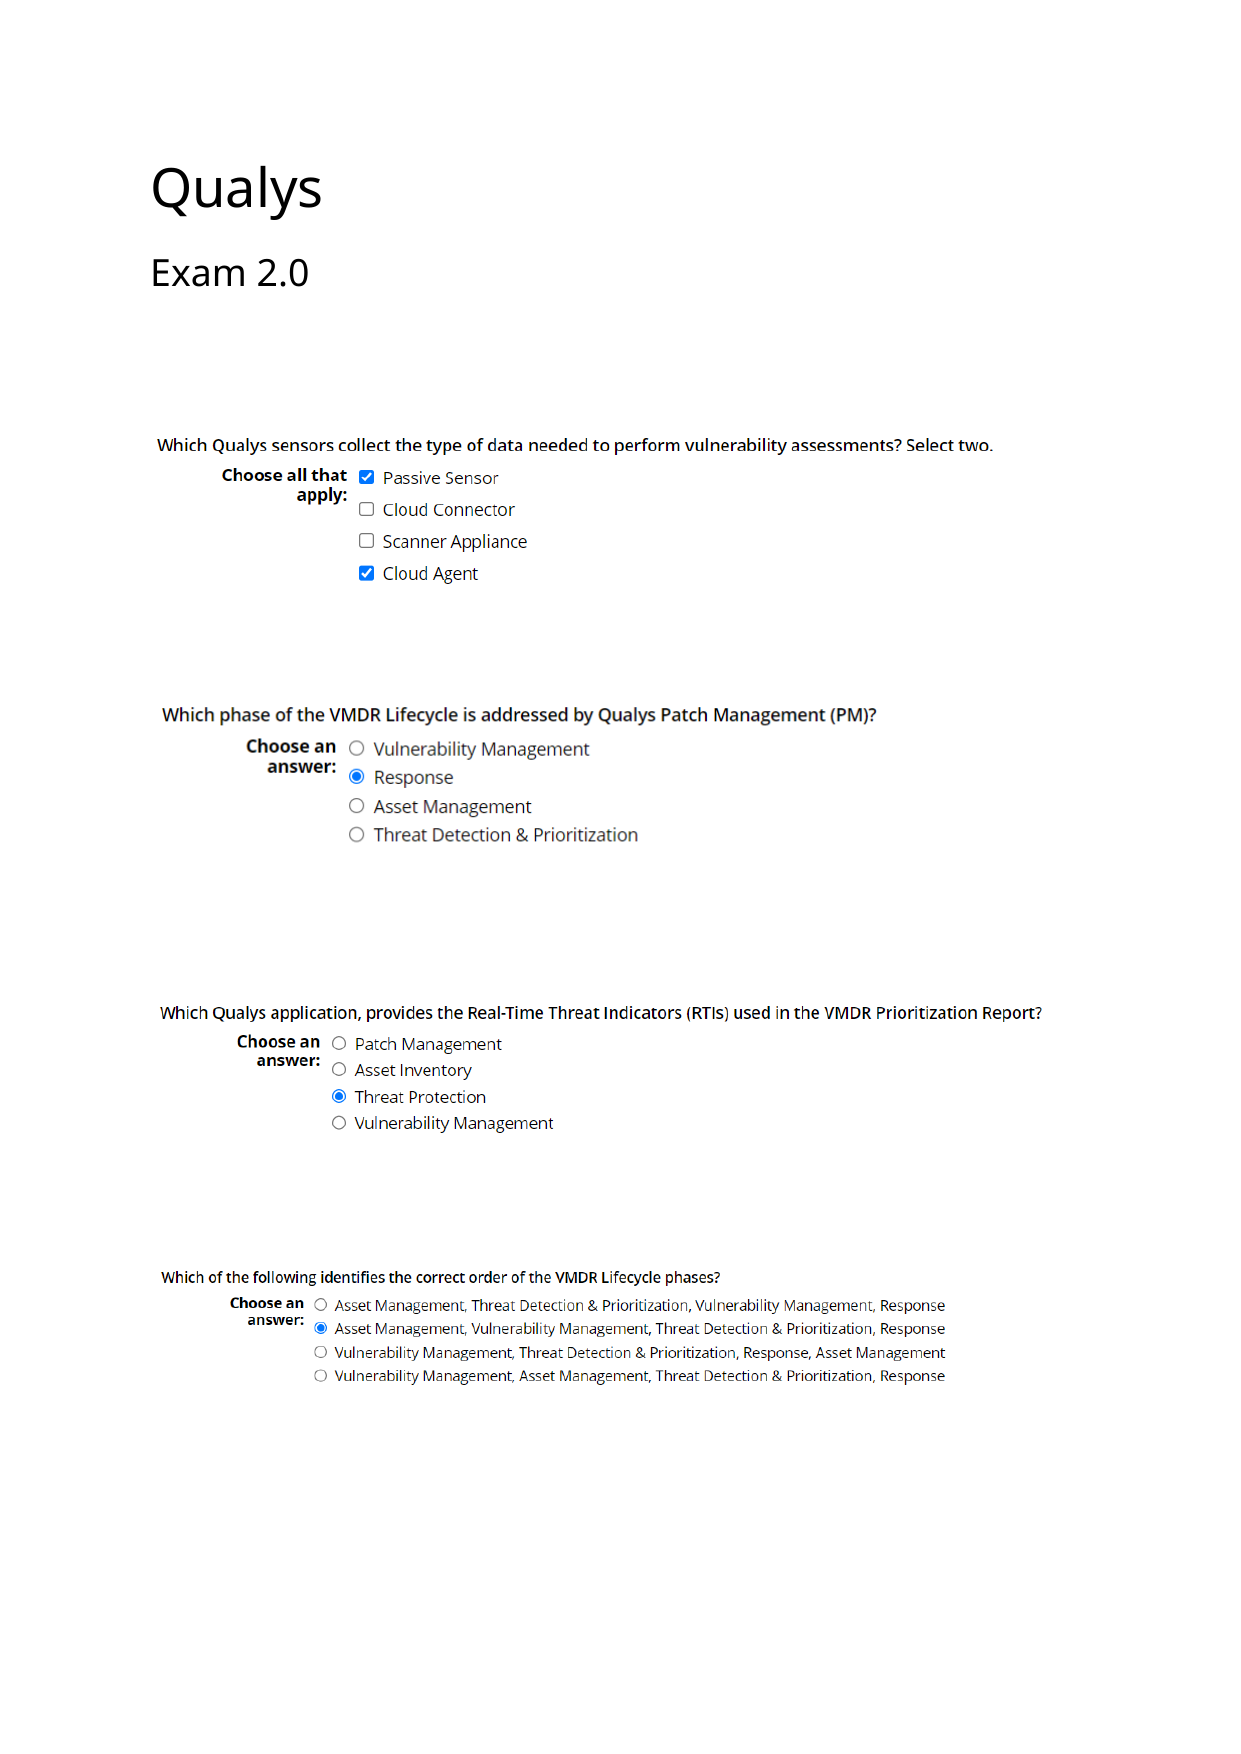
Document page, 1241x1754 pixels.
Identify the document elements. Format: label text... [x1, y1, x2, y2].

text Exam 2.0 [150, 246, 1090, 297]
text Qualys [150, 150, 1090, 224]
picture [150, 1249, 1091, 1434]
picture [150, 983, 1091, 1178]
picture [150, 684, 1091, 911]
picture [150, 425, 1091, 613]
